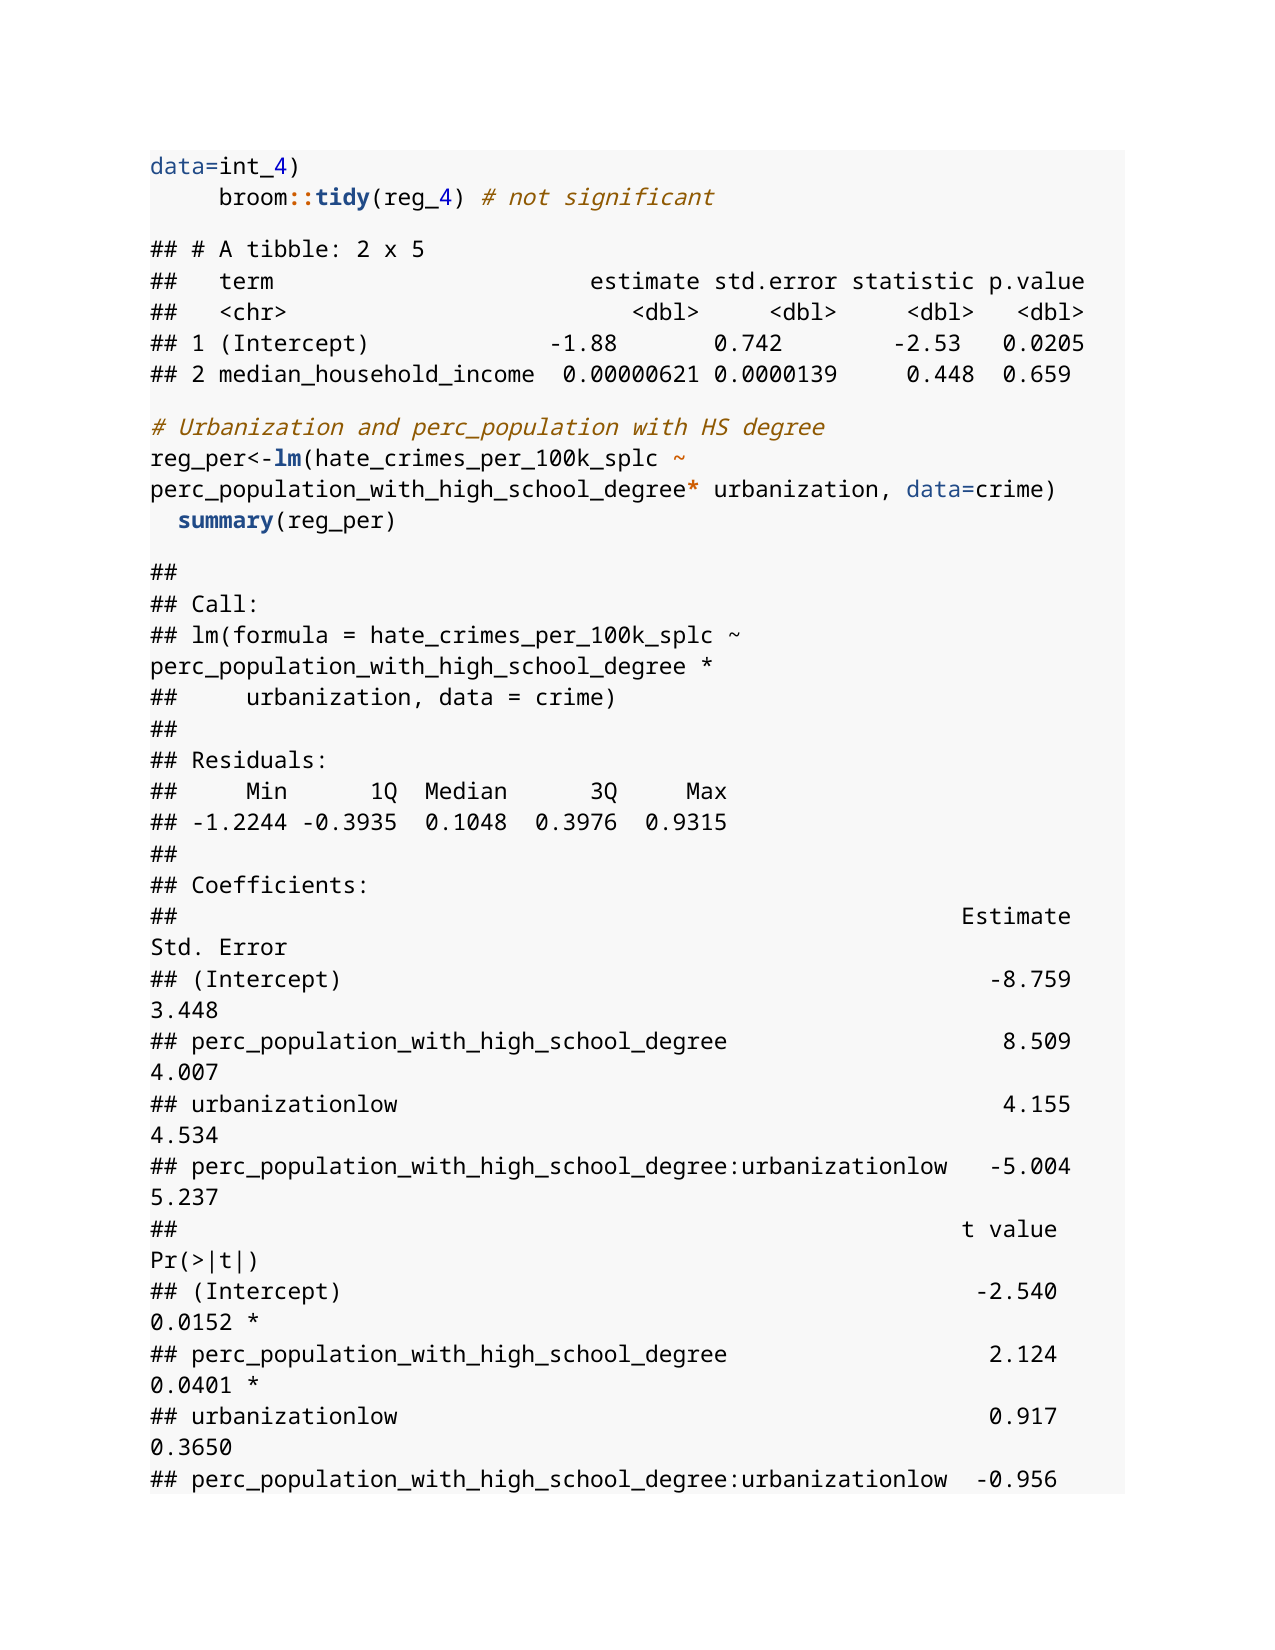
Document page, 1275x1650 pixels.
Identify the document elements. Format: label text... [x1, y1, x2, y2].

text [150, 556, 1125, 1494]
text # Urbanization and perc_population with HS degree reg_per<-lm(hate_crimes_per_100k_splc ~ perc_population_with_high_school_degree* urbanization, data=crime) summary(reg_per) [397, 410, 1125, 535]
text ## # A tibble: 2 x 5 ## term estimate std.error statistic p.value ## <chr> <dbl> <dbl> <dbl> <dbl> ## 1 (Intercept) -1.88 0.742 -2.53 0.0205 ## 2 median_household_income 0.00000621 0.0000139 0.448 0.659 [150, 233, 1125, 389]
